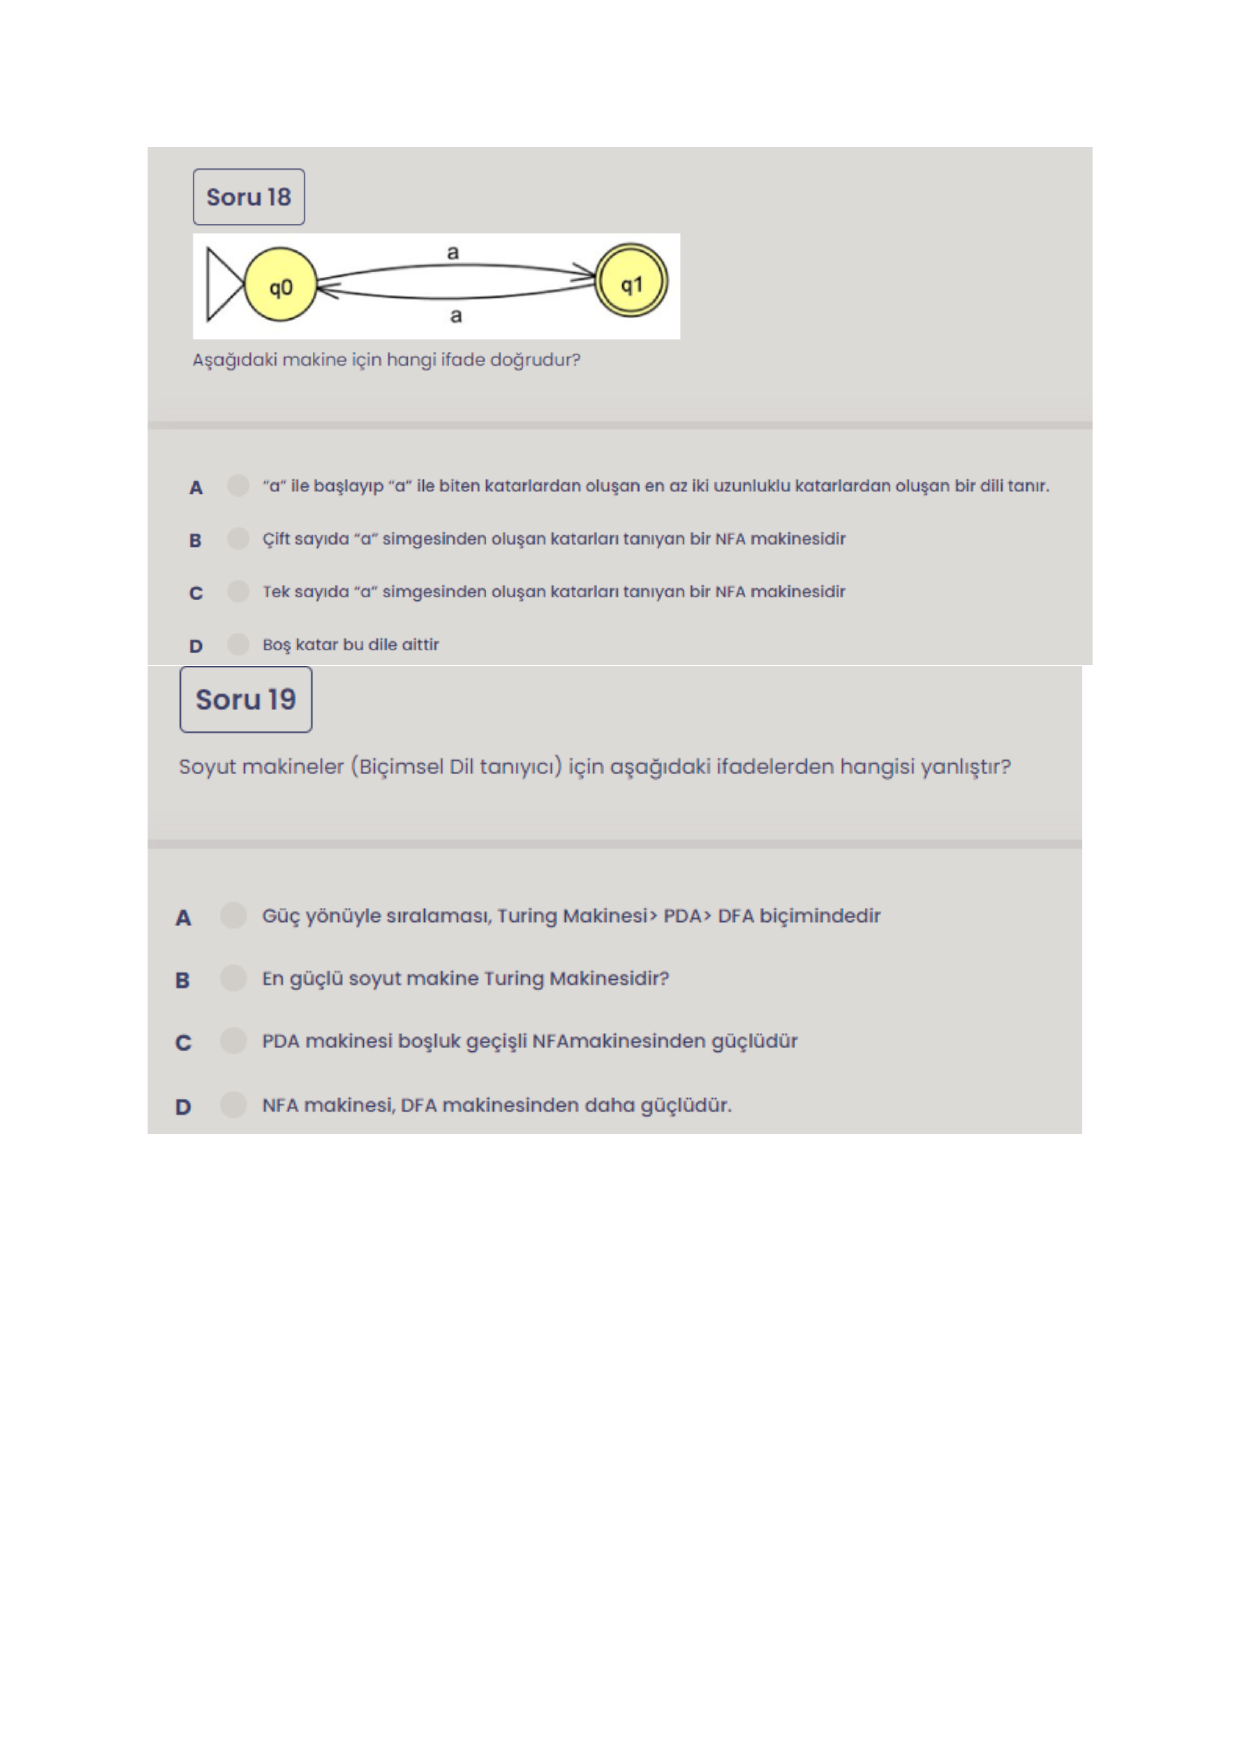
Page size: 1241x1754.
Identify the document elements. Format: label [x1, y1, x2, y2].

picture [147, 147, 1093, 665]
picture [147, 666, 1083, 1134]
